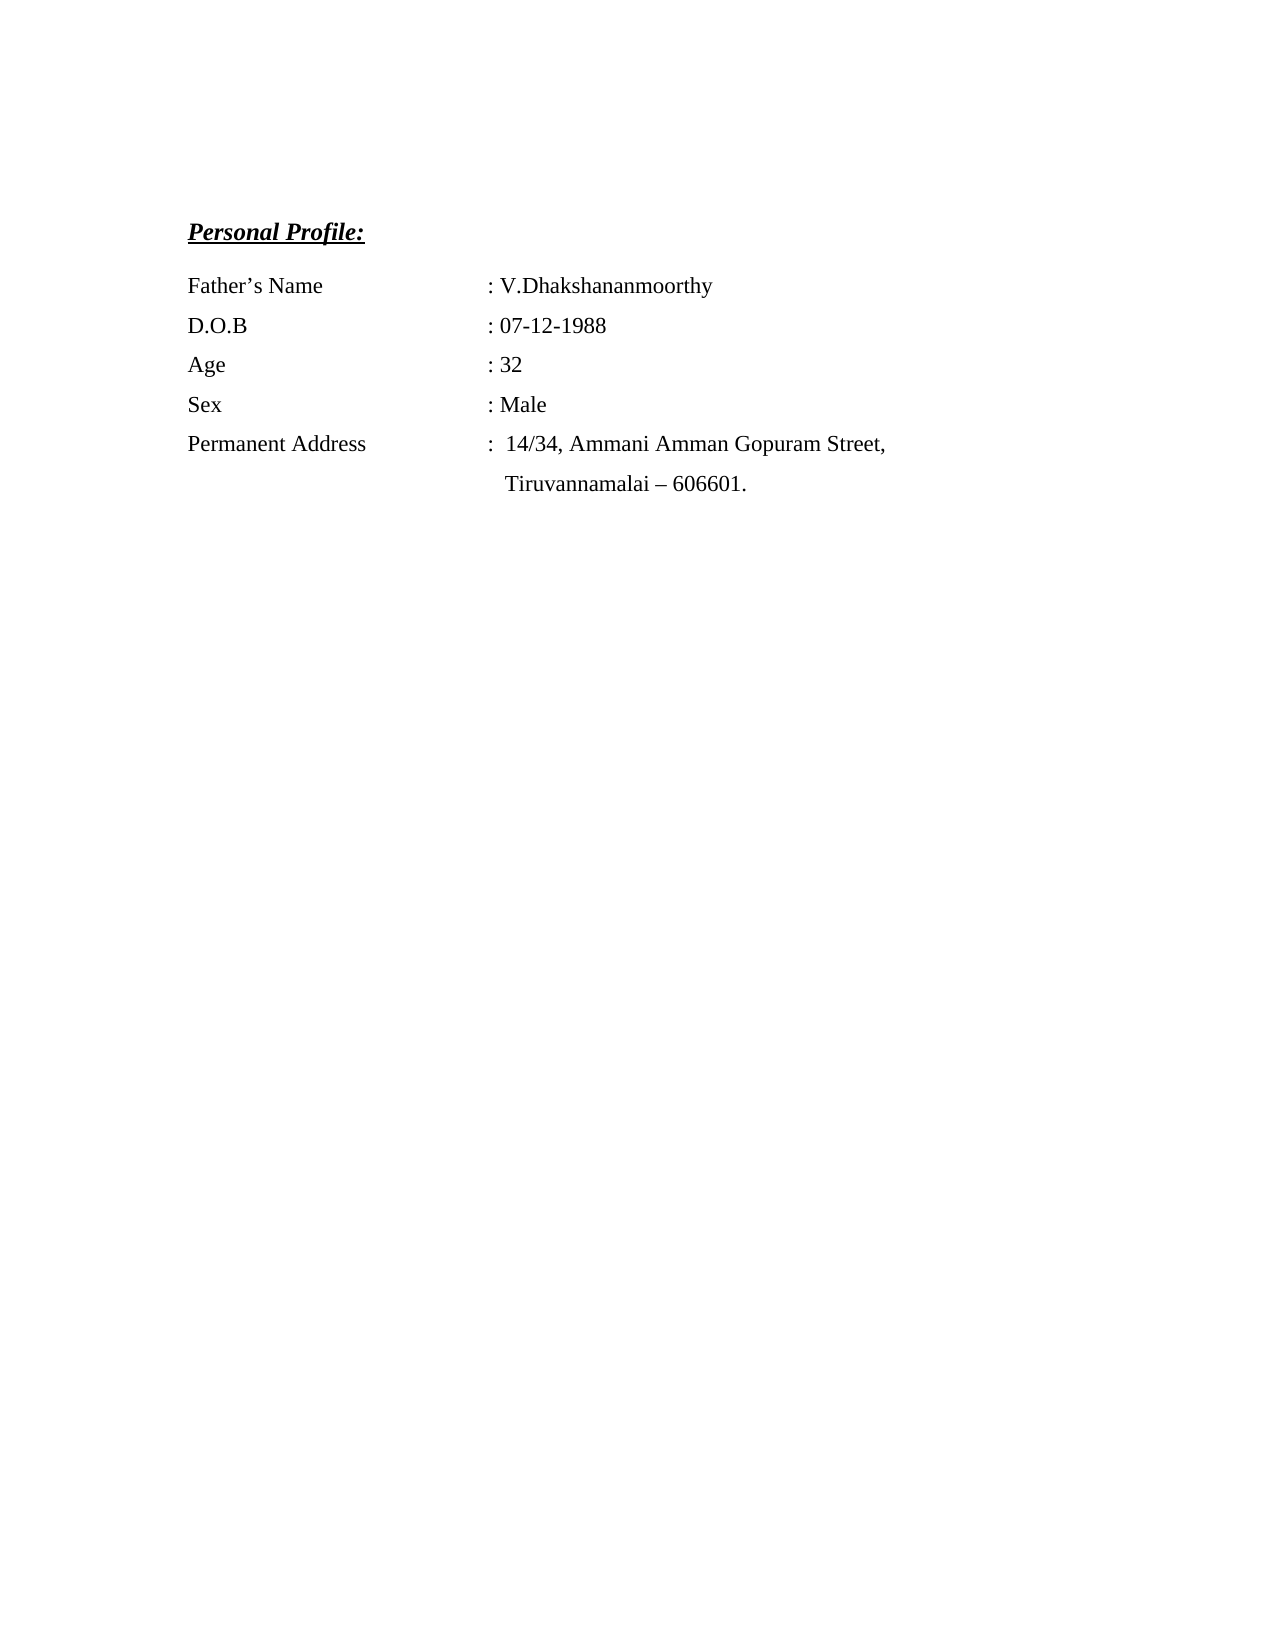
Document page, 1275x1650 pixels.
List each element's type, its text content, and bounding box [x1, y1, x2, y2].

text Permanent Address : 14/34, Ammani Amman Gopuram Street, [187, 430, 1087, 457]
list Tiruvannamalai – 606601. [262, 470, 1087, 496]
text Personal Profile: [187, 217, 1087, 246]
text D.O.B : 07-12-1988 [187, 312, 1087, 338]
text Sex : Male [187, 391, 1087, 417]
text Father’s Name : V.Dhakshananmoorthy [187, 272, 1087, 299]
text Age : 32 [187, 351, 1087, 378]
